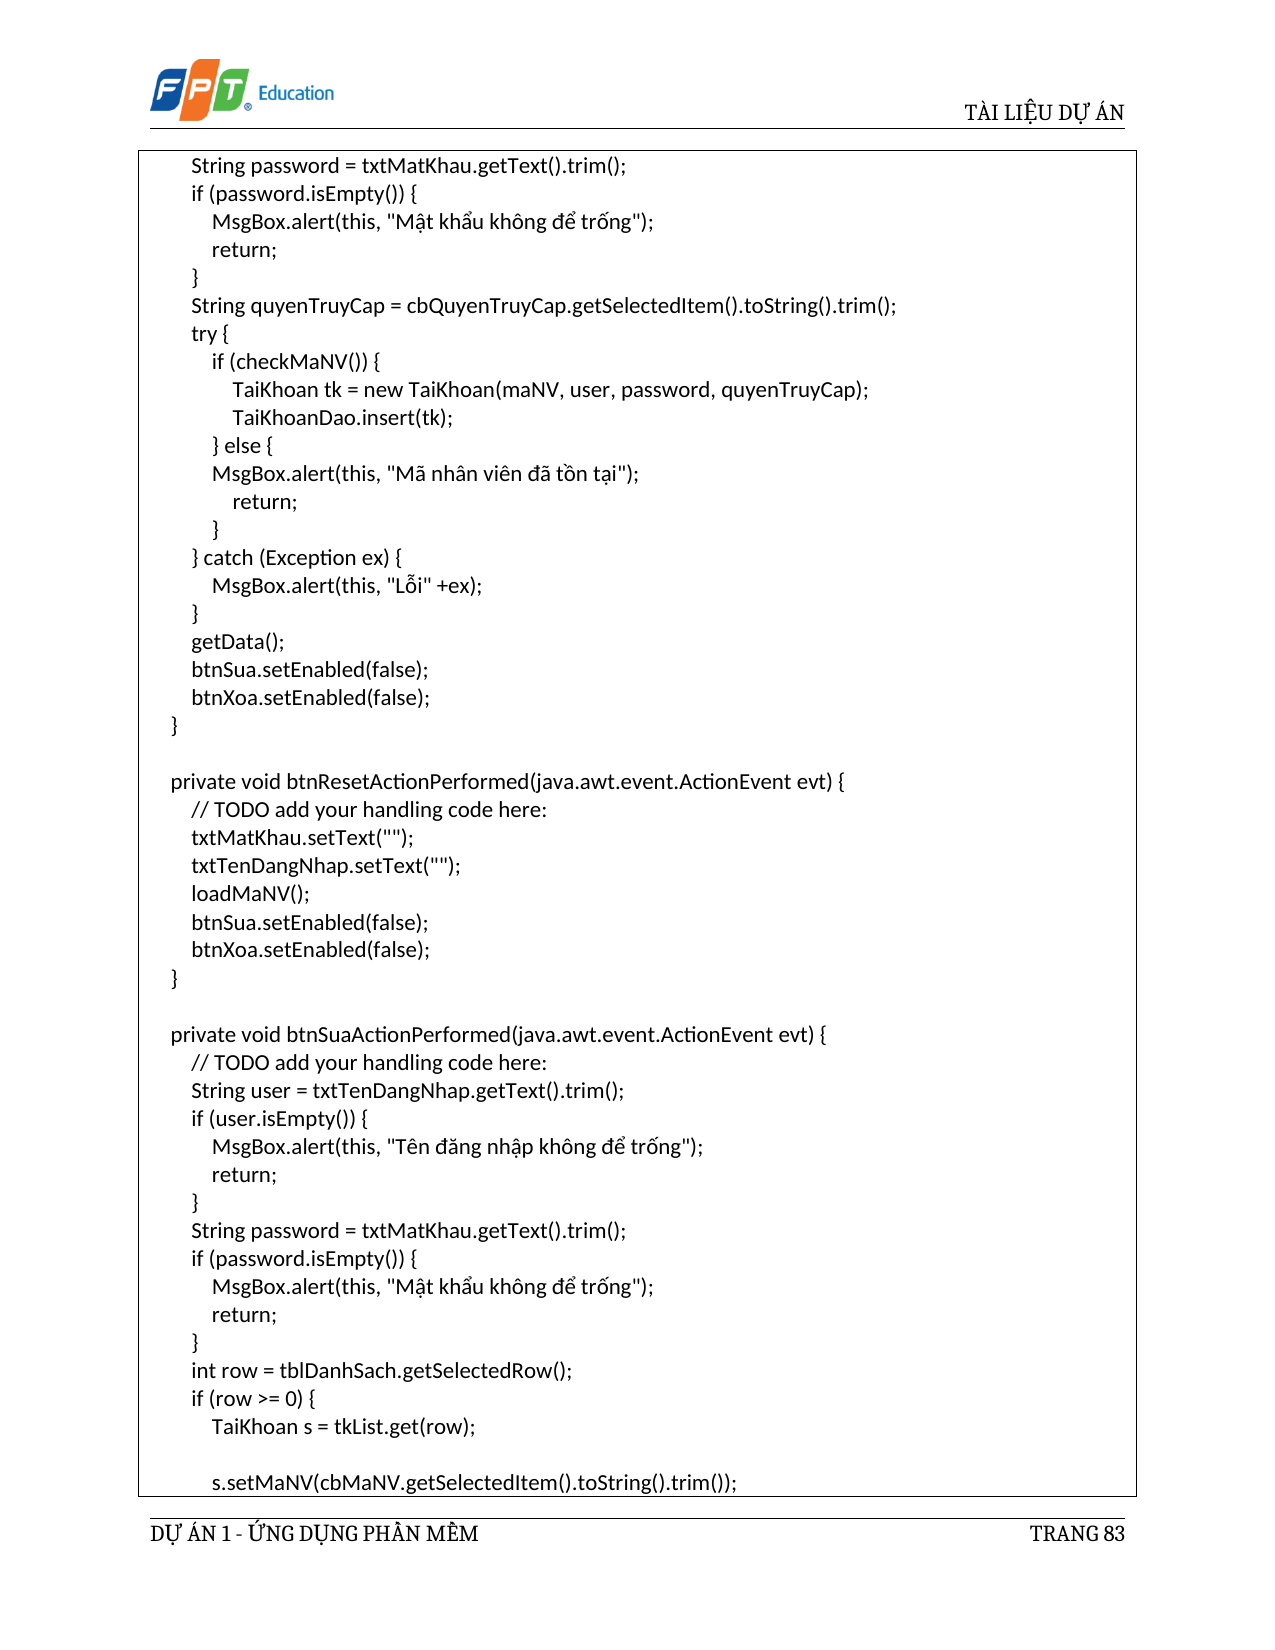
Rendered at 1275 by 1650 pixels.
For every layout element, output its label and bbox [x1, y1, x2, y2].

picture [150, 59, 336, 121]
table_header [139, 151, 1136, 1496]
